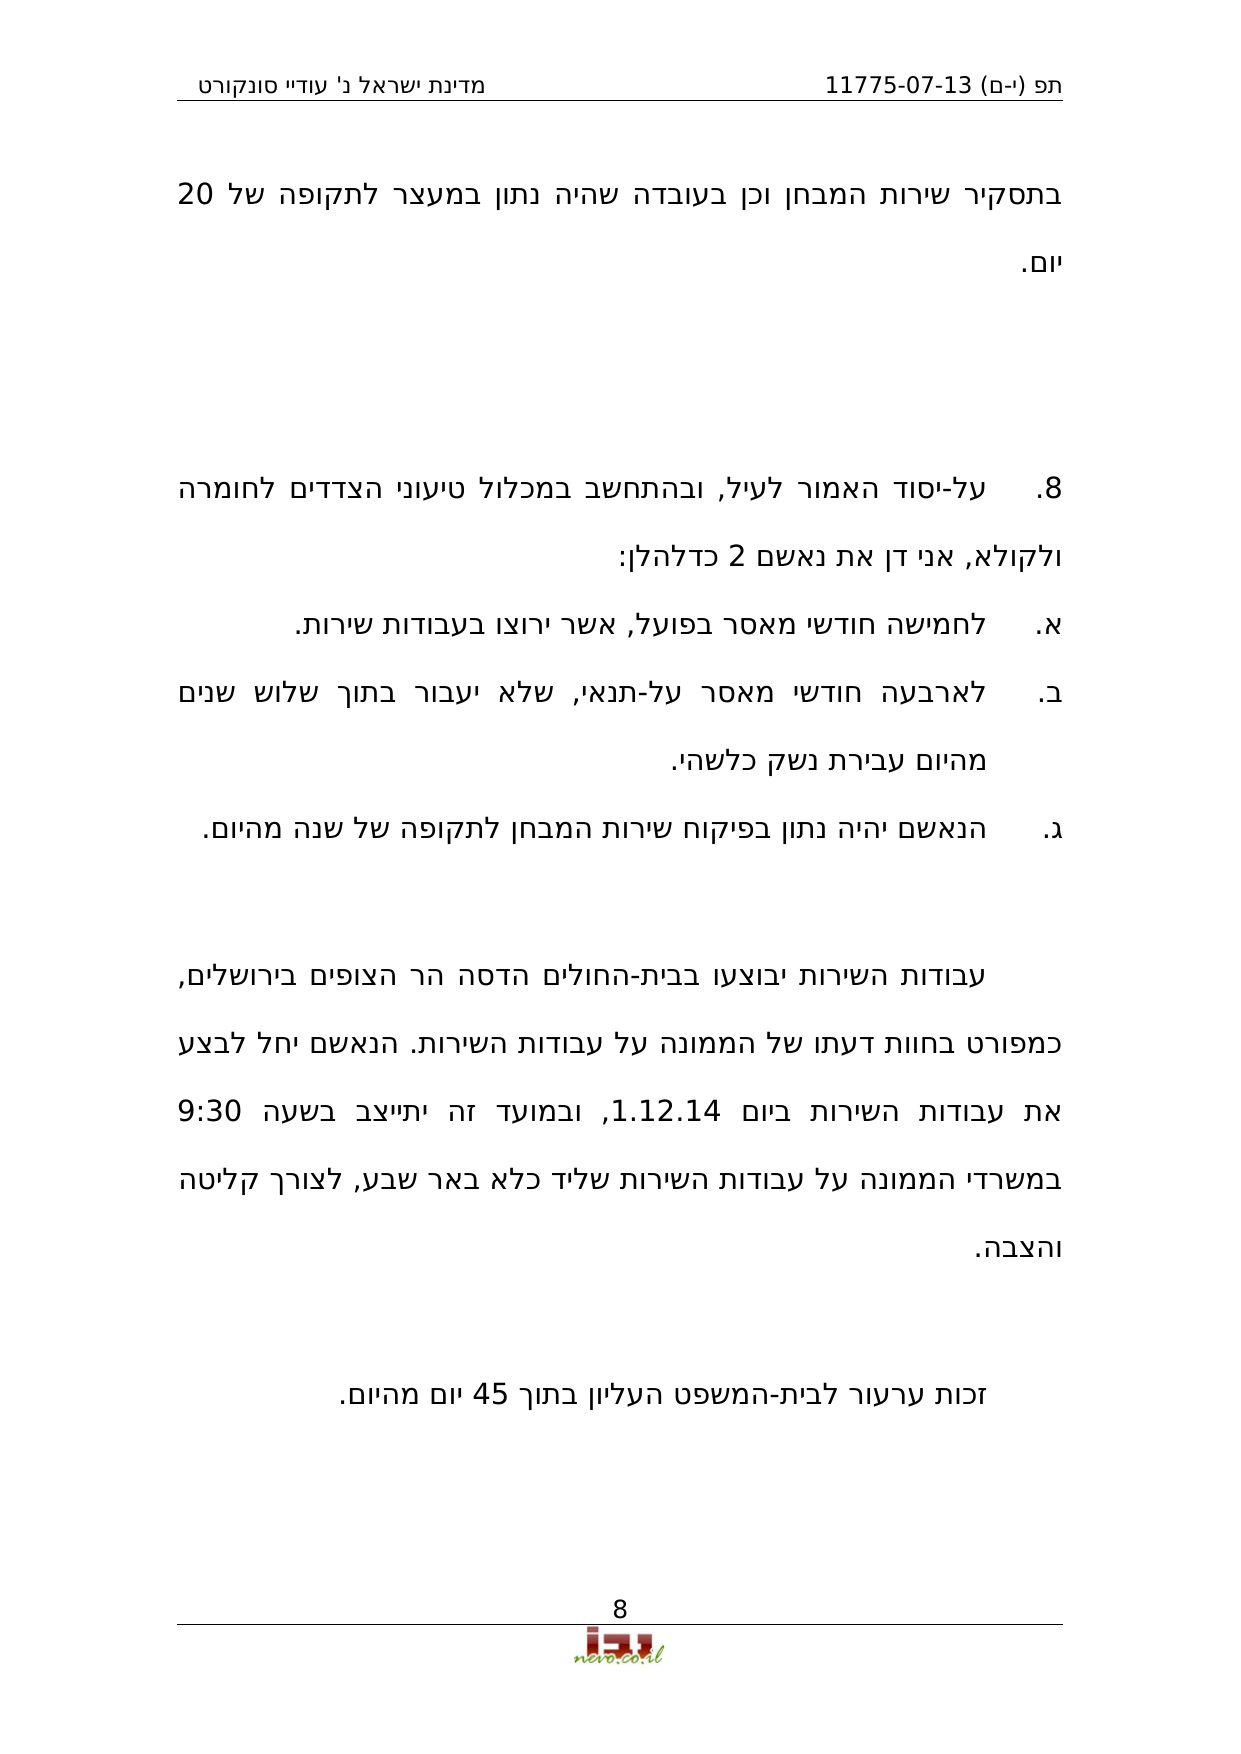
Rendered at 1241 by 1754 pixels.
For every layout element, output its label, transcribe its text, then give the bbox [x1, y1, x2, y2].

picture [574, 1626, 666, 1665]
text א. לחמישה חודשי מאסר בפועל, אשר ירוצו בעבודות שירות. [177, 608, 1063, 642]
text ב. לארבעה חודשי מאסר על-תנאי, שלא יעבור בתוך שלוש שנים מהיום עבירת נשק כלשהי. [177, 676, 1063, 777]
text ג. הנאשם יהיה נתון בפיקוח שירות המבחן לתקופה של שנה מהיום. [177, 811, 1063, 845]
text זכות ערעור לבית-המשפט העליון בתוך 45 יום מהיום. [177, 1378, 1063, 1412]
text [177, 177, 1063, 279]
text 8. על-יסוד האמור לעיל, ובהתחשב במכלול טיעוני הצדדים לחומרה ולקולא, אני דן את נאשם 2 כדלהלן: [177, 472, 1063, 574]
text עבודות השירות יבוצעו בבית-החולים הדסה הר הצופים בירושלים, כמפורט בחוות דעתו של הממונה על עבודות השירות. הנאשם יחל לבצע את עבודות השירות ביום 1.12.14, ובמועד זה יתייצב בשעה 9:30 במשרדי הממונה על עבודות השירות שליד כלא באר שבע, לצורך קליטה והצבה. [177, 959, 1063, 1264]
